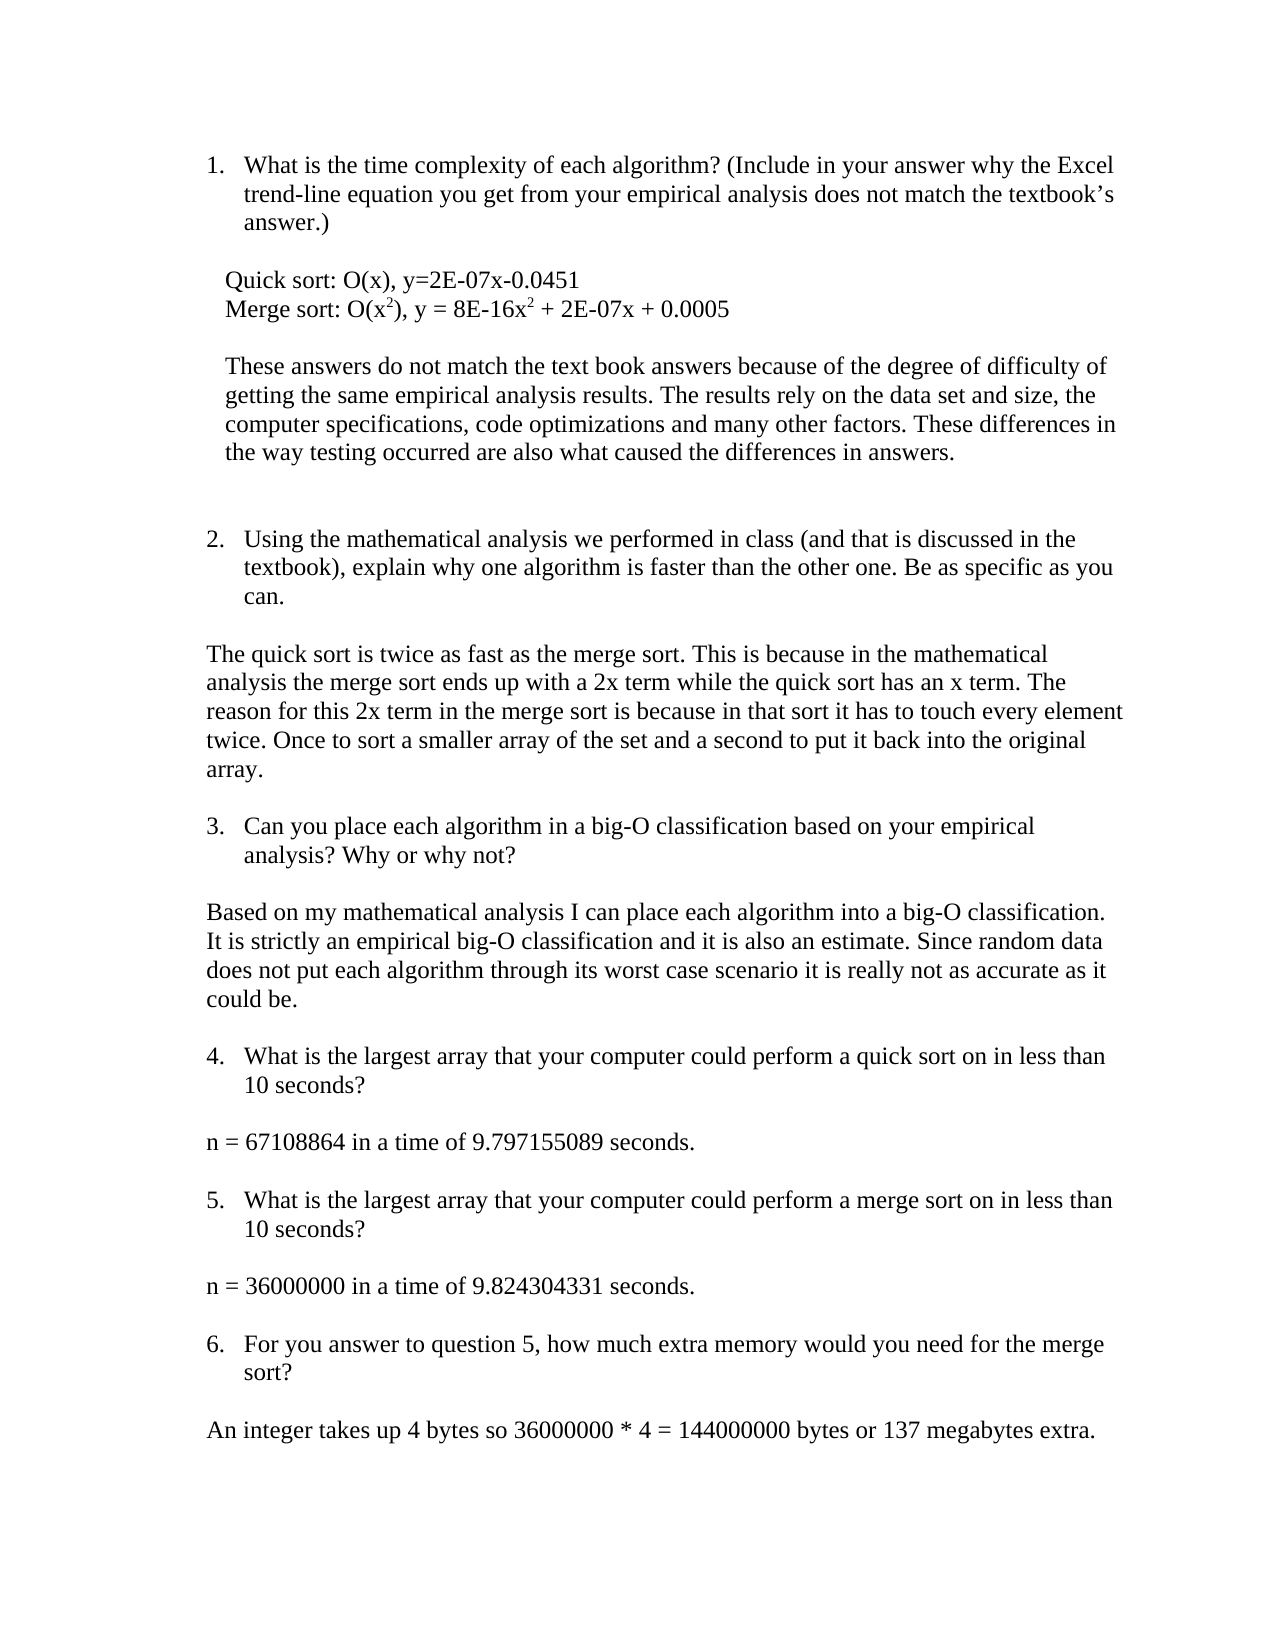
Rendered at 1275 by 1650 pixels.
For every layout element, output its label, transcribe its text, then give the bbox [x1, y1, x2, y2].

list What is the largest array that your computer could perform a merge sort on in less than 10 seconds? [206, 1185, 1125, 1242]
text Based on my mathematical analysis I can place each algorithm into a big-O classification. It is strictly an empirical big-O classification and it is also an estimate. Since random data does not put each algorithm through its worst case scenario it is really not as accurate as it could be. [206, 897, 1125, 1012]
text n = 67108864 in a time of 9.797155089 seconds. [206, 1127, 1125, 1156]
list Can you place each algorithm in a big-O classification based on your empirical analysis? Why or why not? [206, 811, 1125, 869]
text These answers do not match the text book answers because of the degree of difficulty of getting the same empirical analysis results. The results rely on the data set and size, the computer specifications, code optimizations and many other factors. These differences in the way testing occurred are also what caused the differences in answers. [225, 351, 1125, 466]
text Quick sort: O(x), y=2E-07x-0.0451 [225, 265, 1125, 294]
list What is the time complexity of each algorithm? (Include in your answer why the Excel trend-line equation you get from your empirical analysis does not match the textbook’s answer.) [206, 150, 1125, 236]
list Using the mathematical analysis we performed in class (and that is discussed in the textbook), explain why one algorithm is faster than the other one. Be as specific as you can. [206, 524, 1125, 610]
text The quick sort is twice as fast as the merge sort. This is because in the mathematical analysis the merge sort ends up with a 2x term while the quick sort has an x term. The reason for this 2x term in the merge sort is because in that sort it has to touch every element twice. Once to sort a smaller array of the set and a second to put it back into the original array. [206, 639, 1125, 782]
list What is the largest array that your computer could perform a quick sort on in less than 10 seconds? [206, 1041, 1125, 1099]
list For you answer to question 5, how much extra memory would you need for the merge sort? [206, 1329, 1125, 1386]
text An integer takes up 4 bytes so 36000000 * 4 = 144000000 bytes or 137 megabytes extra. [206, 1415, 1125, 1444]
text Merge sort: O(x2), y = 8E-16x2 + 2E-07x + 0.0005 [225, 294, 1125, 322]
text n = 36000000 in a time of 9.824304331 seconds. [206, 1271, 1125, 1300]
